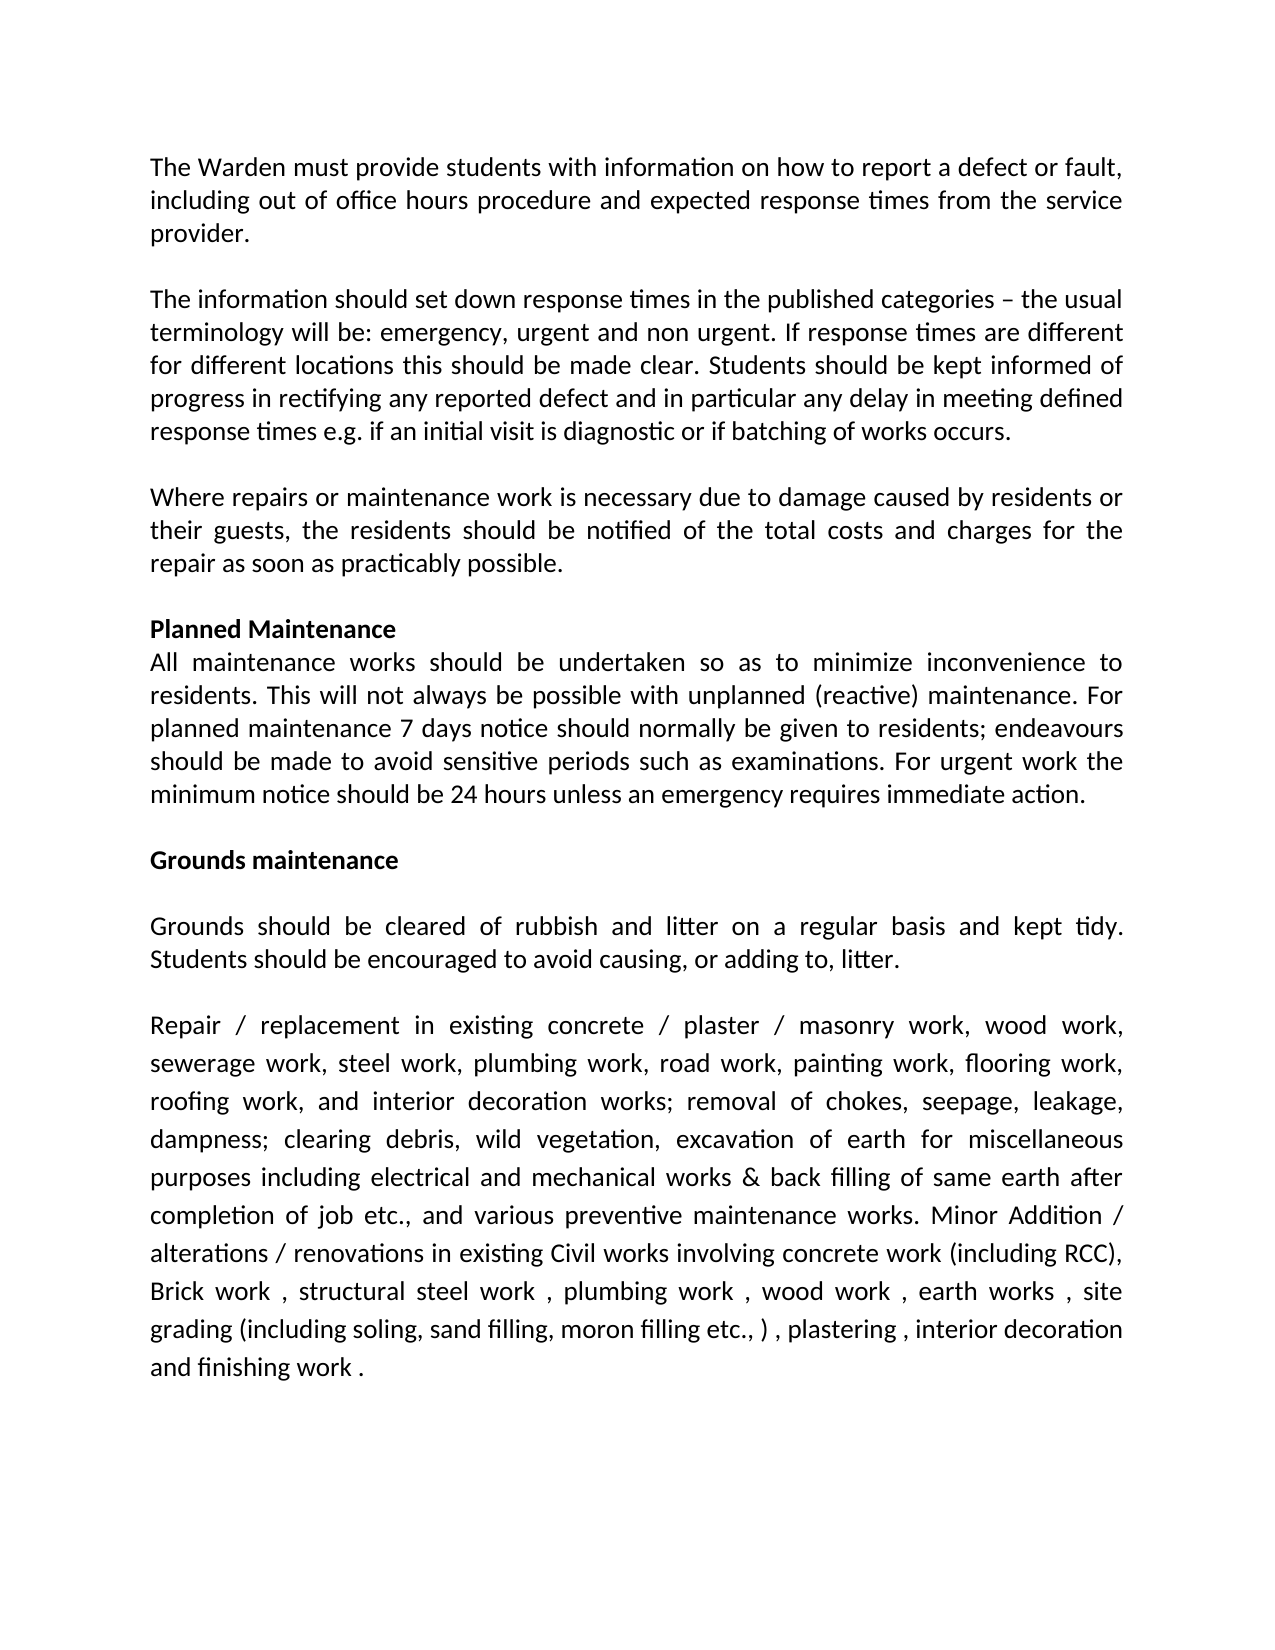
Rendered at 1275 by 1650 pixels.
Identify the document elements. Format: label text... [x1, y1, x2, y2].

text Repair / replacement in existing concrete / plaster / masonry work, wood work, sewerage work, steel work, plumbing work, road work, painting work, flooring work, roofing work, and interior decoration works; removal of chokes, seepage, leakage, dampness; clearing debris, wild vegetation, excavation of earth for miscellaneous purposes including electrical and mechanical works & back filling of same earth after completion of job etc., and various preventive maintenance works. Minor Addition / alterations / renovations in existing Civil works involving concrete work (including RCC), Brick work , structural steel work , plumbing work , wood work , earth works , site grading (including soling, sand filling, moron filling etc., ) , plastering , interior decoration and finishing work . [150, 1008, 1125, 1383]
text Grounds maintenance [150, 843, 1125, 876]
text All maintenance works should be undertaken so as to minimize inconvenience to residents. This will not always be possible with unplanned (reactive) maintenance. For planned maintenance 7 days notice should normally be given to residents; endeavours should be made to avoid sensitive periods such as examinations. For urgent work the minimum notice should be 24 hours unless an emergency requires immediate action. [150, 645, 1125, 810]
text Grounds should be cleared of rubbish and litter on a regular basis and kept tidy. Students should be encouraged to avoid causing, or adding to, litter. [150, 909, 1125, 976]
text The information should set down response times in the published categories – the usual terminology will be: emergency, urgent and non urgent. If response times are different for different locations this should be made clear. Students should be kept informed of progress in rectifying any reported defect and in particular any delay in meeting defined response times e.g. if an initial visit is diagnostic or if batching of works occurs. [150, 282, 1125, 447]
text Where repairs or maintenance work is necessary due to damage caused by residents or their guests, the residents should be notified of the total costs and charges for the repair as soon as practicably possible. [150, 480, 1125, 579]
text Planned Maintenance [150, 612, 1125, 645]
text The Warden must provide students with information on how to report a defect or fault, including out of office hours procedure and expected response times from the service provider. [150, 150, 1125, 249]
